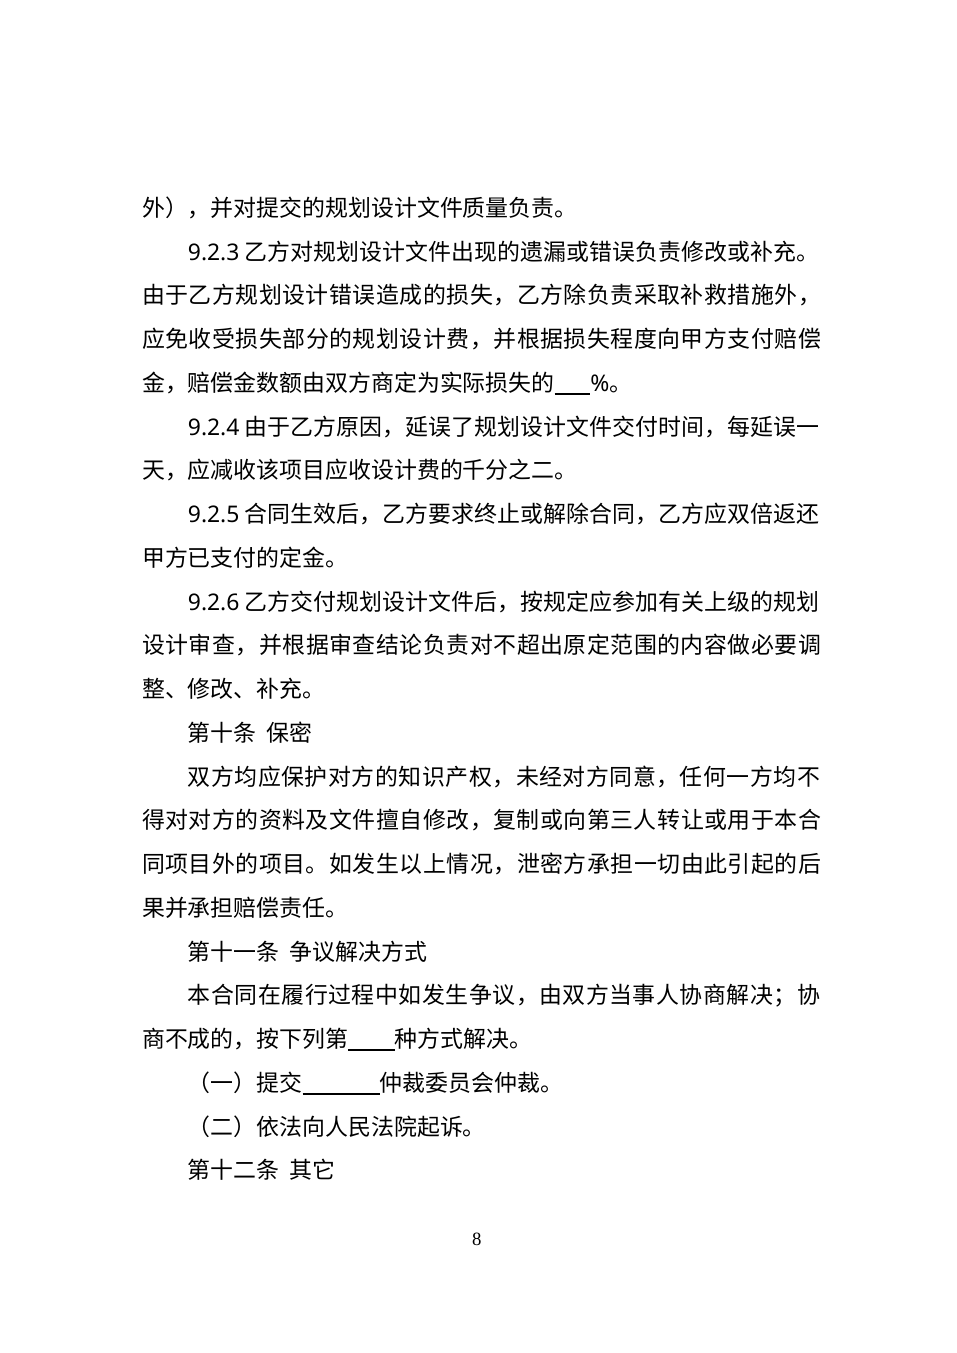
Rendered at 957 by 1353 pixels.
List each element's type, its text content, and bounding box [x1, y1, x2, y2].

text （二）依法向人民法院起诉。 [142, 1100, 821, 1144]
text 本合同在履行过程中如发生争议，由双方当事人协商解决；协商不成的，按下列第 种方式解决。 [142, 969, 821, 1056]
text 9.2.6乙方交付规划设计文件后，按规定应参加有关上级的规划设计审查，并根据审查结论负责对不超出原定范围的内容做必要调整、修改、补充。 [142, 575, 821, 706]
text 双方均应保护对方的知识产权，未经对方同意，任何一方均不得对对方的资料及文件擅自修改，复制或向第三人转让或用于本合同项目外的项目。如发生以上情况，泄密方承担一切由此引起的后果并承担赔偿责任。 [142, 750, 821, 925]
text （一）提交 仲裁委员会仲裁。 [142, 1056, 821, 1100]
text 9.2.4由于乙方原因，延误了规划设计文件交付时间，每延误一天，应减收该项目应收设计费的千分之二。 [142, 400, 821, 487]
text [142, 181, 821, 225]
text 第十条 保密 [142, 706, 821, 750]
text 第十一条 争议解决方式 [142, 925, 821, 969]
text 9.2.5合同生效后，乙方要求终止或解除合同，乙方应双倍返还甲方已支付的定金。 [142, 487, 821, 575]
text 第十二条 其它 [142, 1144, 821, 1187]
text 9.2.3乙方对规划设计文件出现的遗漏或错误负责修改或补充。由于乙方规划设计错误造成的损失，乙方除负责采取补救措施外，应免收受损失部分的规划设计费，并根据损失程度向甲方支付赔偿金，赔偿金数额由双方商定为实际损失的 %。 [142, 225, 821, 400]
